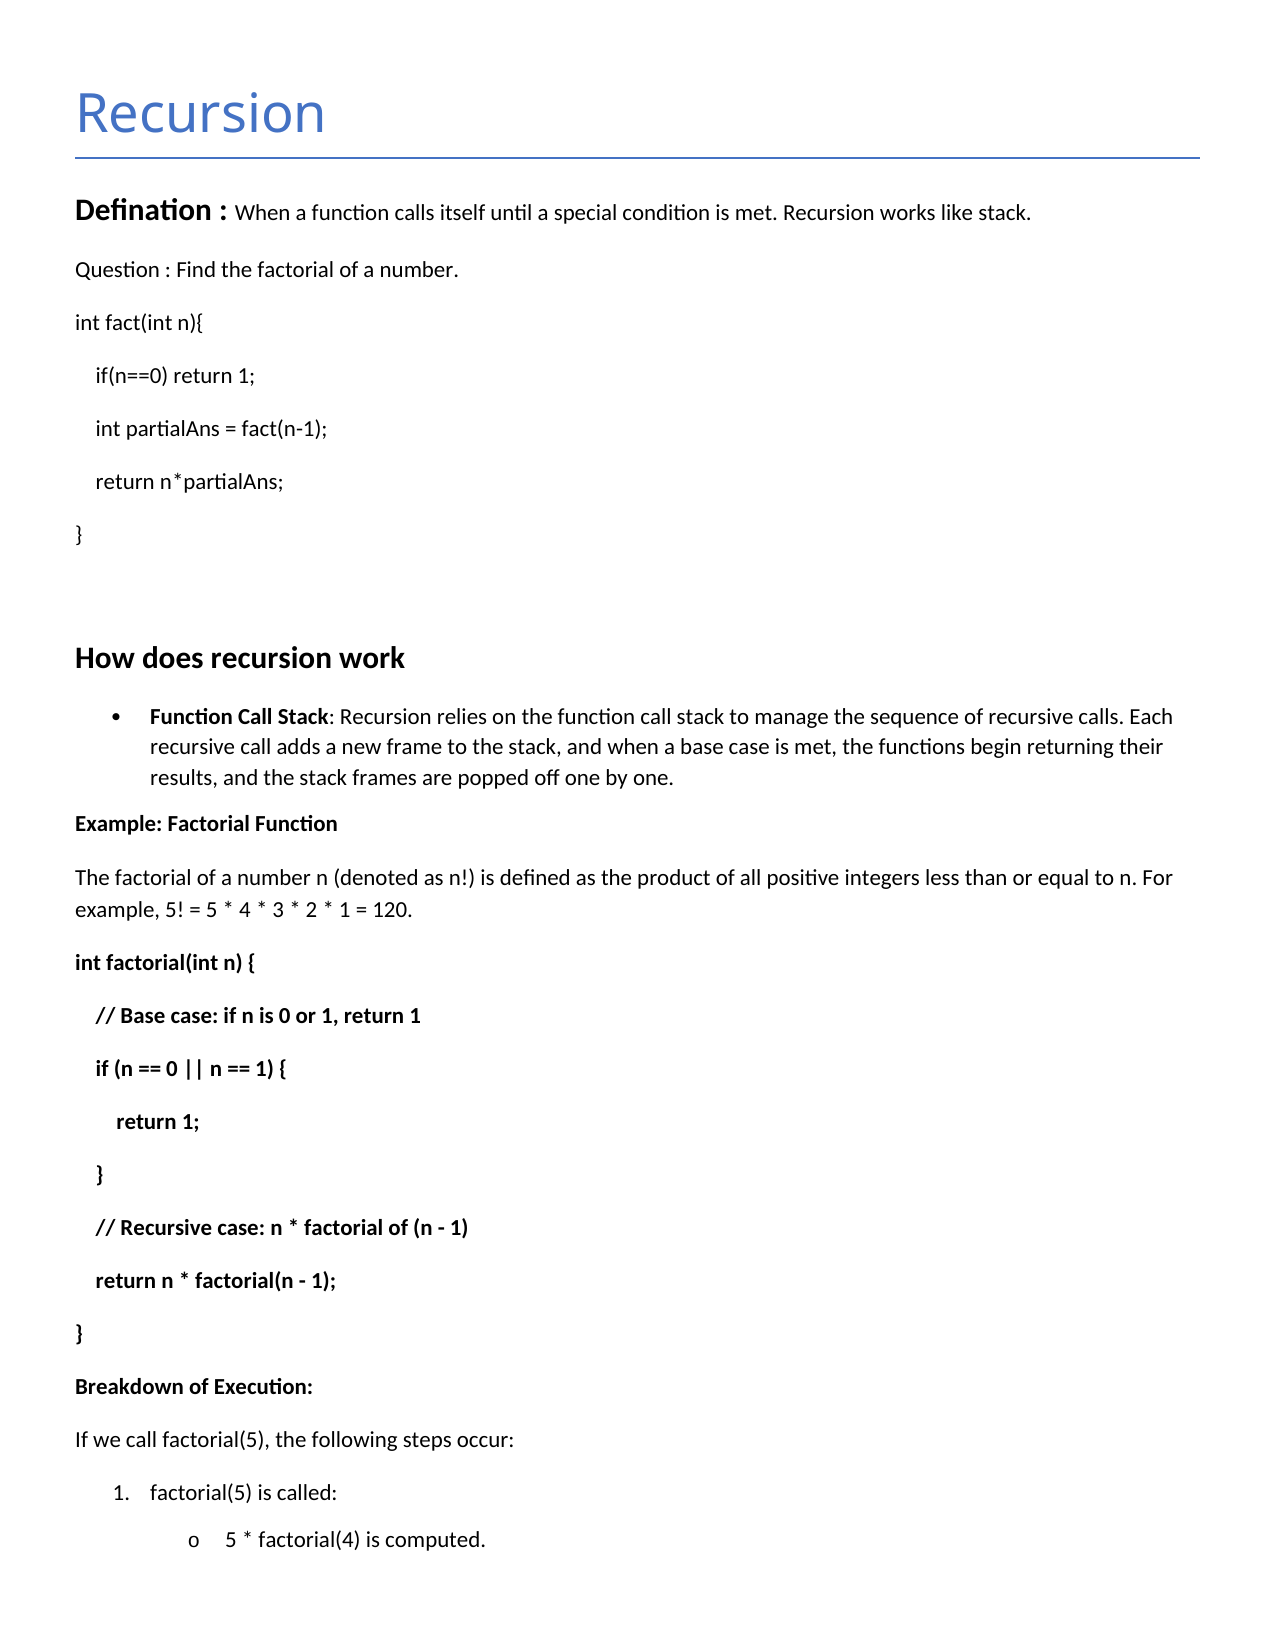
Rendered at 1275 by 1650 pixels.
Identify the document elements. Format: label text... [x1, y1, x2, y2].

text If we call factorial(5), the following steps occur: [75, 1425, 1200, 1453]
text Breakdown of Execution: [75, 1372, 1200, 1400]
title Recursion [75, 75, 1200, 157]
text Example: Factorial Function [75, 809, 1200, 838]
text // Base case: if n is 0 or 1, return 1 [75, 1001, 1200, 1029]
text Question : Find the factorial of a number. [75, 255, 1200, 283]
text int factorial(int n) { [75, 948, 1200, 976]
list factorial(5) is called: [112, 1478, 1200, 1506]
text Defination : When a function calls itself until a special condition is met. Recursion works like stack. [75, 190, 1200, 228]
text // Recursive case: n * factorial of (n - 1) [75, 1213, 1200, 1241]
text } [75, 1319, 1200, 1347]
text int fact(int n){ [75, 308, 1200, 336]
text if(n==0) return 1; [75, 361, 1200, 389]
text The factorial of a number n (denoted as n!) is defined as the product of all positive integers less than or equal to n. For example, 5! = 5 * 4 * 3 * 2 * 1 = 120. [75, 863, 1200, 923]
text if (n == 0 || n == 1) { [75, 1054, 1200, 1082]
list Function Call Stack: Recursion relies on the function call stack to manage the sequence of recursive calls. Each recursive call adds a new frame to the stack, and when a base case is met, the functions begin returning their results, and the stack frames are popped off one by one. [112, 702, 1200, 791]
text int partialAns = fact(n-1); [75, 414, 1200, 442]
list 5 * factorial(4) is computed. [187, 1525, 1200, 1553]
text } [75, 520, 1200, 548]
text return 1; [75, 1107, 1200, 1135]
text return n*partialAns; [75, 467, 1200, 495]
text } [75, 1160, 1200, 1188]
text How does recursion work [75, 638, 1200, 676]
text return n * factorial(n - 1); [75, 1266, 1200, 1294]
